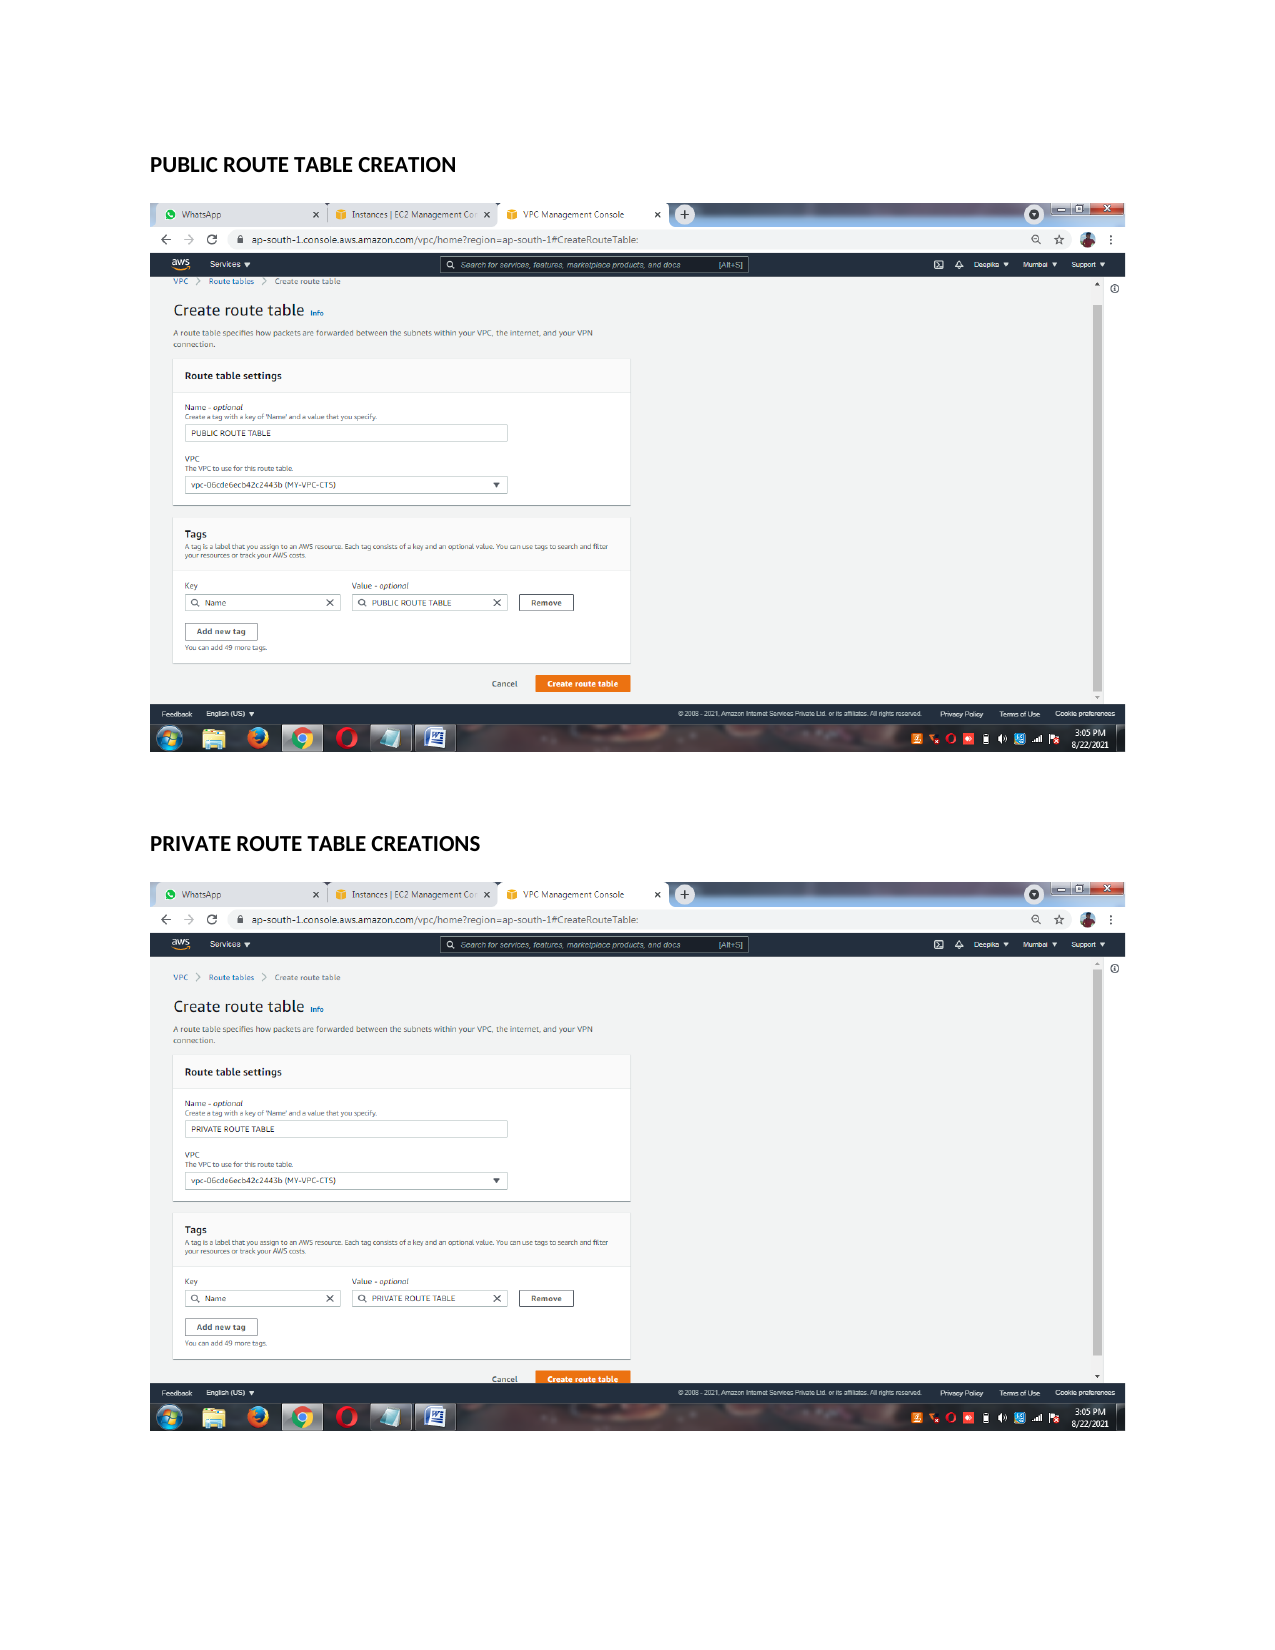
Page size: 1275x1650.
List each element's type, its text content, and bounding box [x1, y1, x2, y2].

picture [150, 203, 1125, 752]
text PUBLIC ROUTE TABLE CREATION [150, 150, 1125, 178]
picture [150, 882, 1125, 1431]
text PRIVATE ROUTE TABLE CREATIONS [150, 829, 1125, 857]
